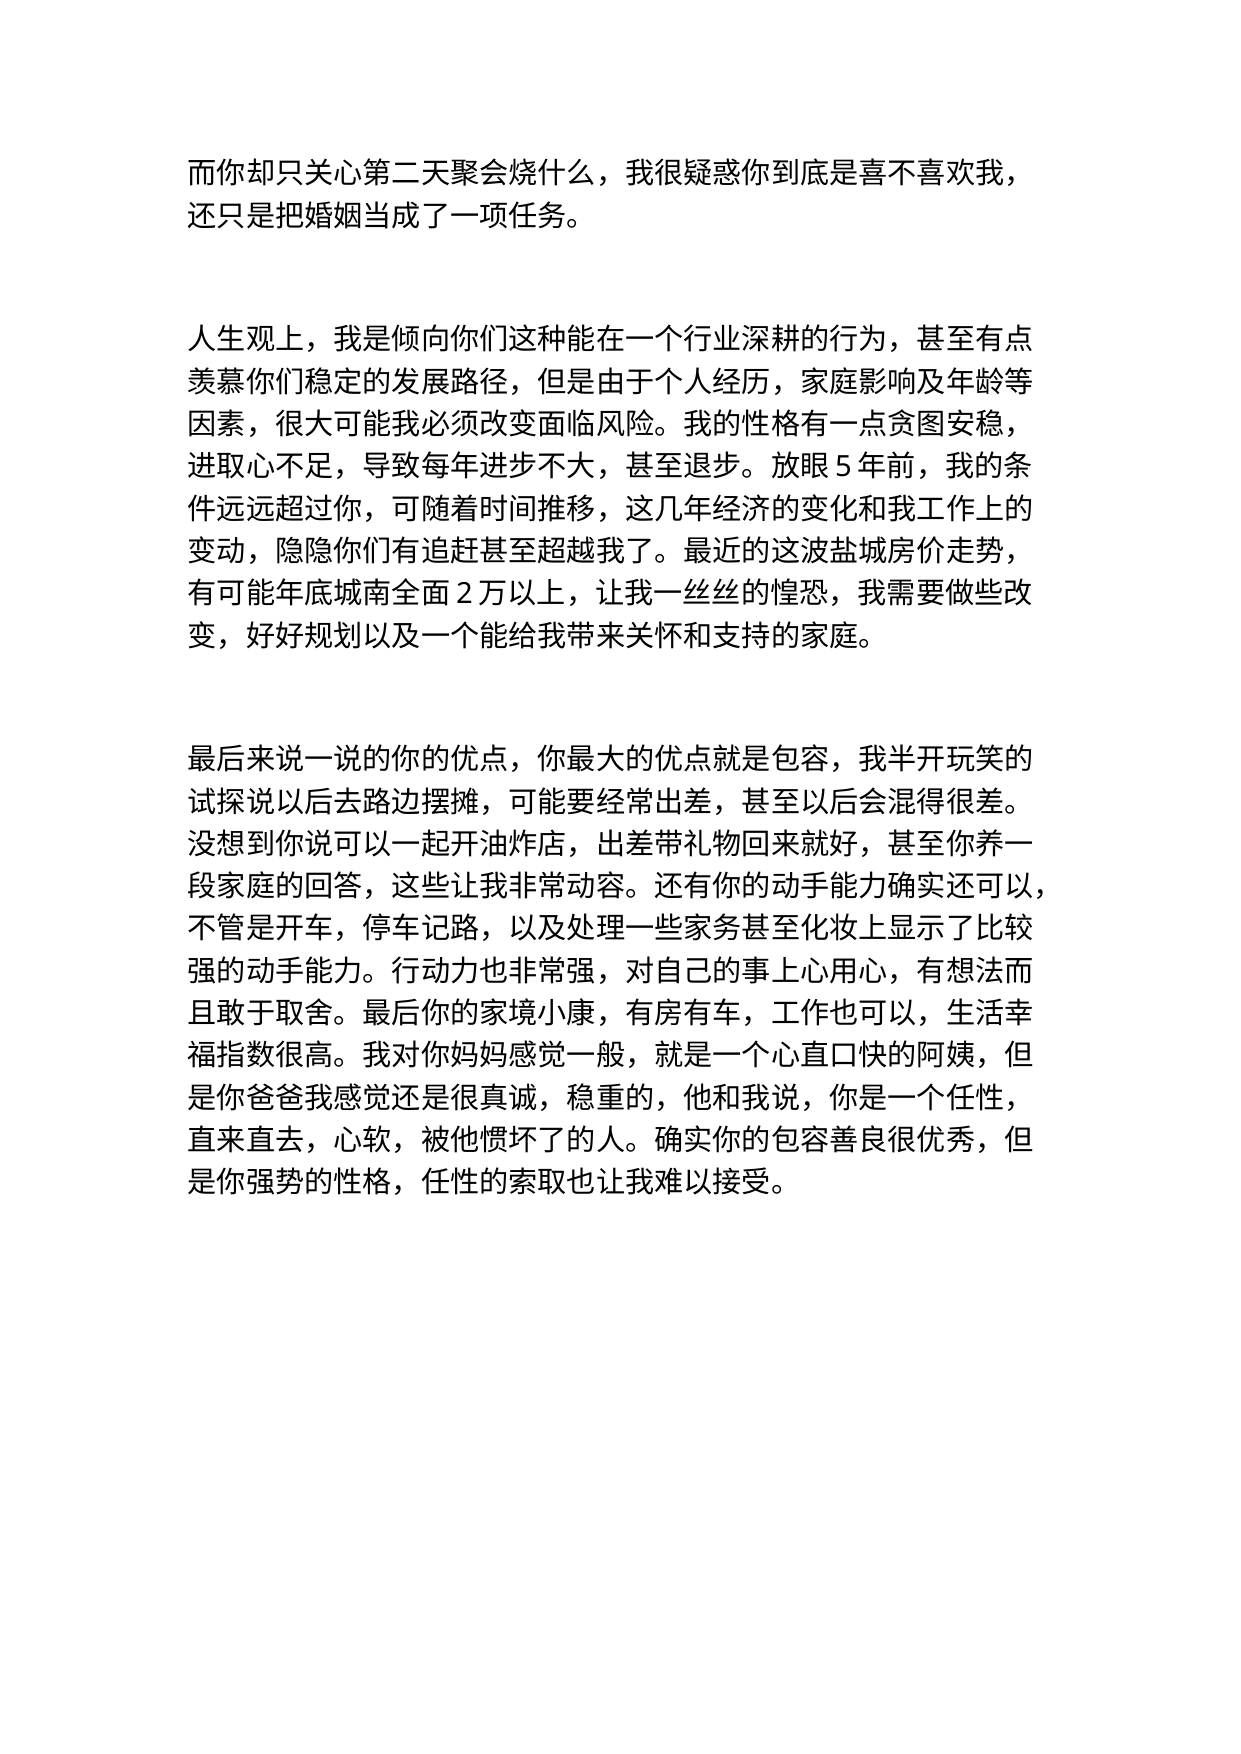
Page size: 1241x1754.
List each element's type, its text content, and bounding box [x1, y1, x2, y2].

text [187, 150, 1053, 234]
text 人生观上，我是倾向你们这种能在一个行业深耕的行为，甚至有点羡慕你们稳定的发展路径，但是由于个人经历，家庭影响及年龄等因素，很大可能我必须改变面临风险。我的性格有一点贪图安稳，进取心不足，导致每年进步不大，甚至退步。放眼5年前，我的条件远远超过你，可随着时间推移，这几年经济的变化和我工作上的变动，隐隐你们有追赶甚至超越我了。最近的这波盐城房价走势，有可能年底城南全面2万以上，让我一丝丝的惶恐，我需要做些改变，好好规划以及一个能给我带来关怀和支持的家庭。 [187, 316, 1053, 654]
text 最后来说一说的你的优点，你最大的优点就是包容，我半开玩笑的试探说以后去路边摆摊，可能要经常出差，甚至以后会混得很差。没想到你说可以一起开油炸店，出差带礼物回来就好，甚至你养一段家庭的回答，这些让我非常动容。还有你的动手能力确实还可以，不管是开车，停车记路，以及处理一些家务甚至化妆上显示了比较强的动手能力。行动力也非常强，对自己的事上心用心，有想法而且敢于取舍。最后你的家境小康，有房有车，工作也可以，生活幸福指数很高。我对你妈妈感觉一般，就是一个心直口快的阿姨，但是你爸爸我感觉还是很真诚，稳重的，他和我说，你是一个任性，直来直去，心软，被他惯坏了的人。确实你的包容善良很优秀，但是你强势的性格，任性的索取也让我难以接受。 [187, 736, 1053, 1201]
